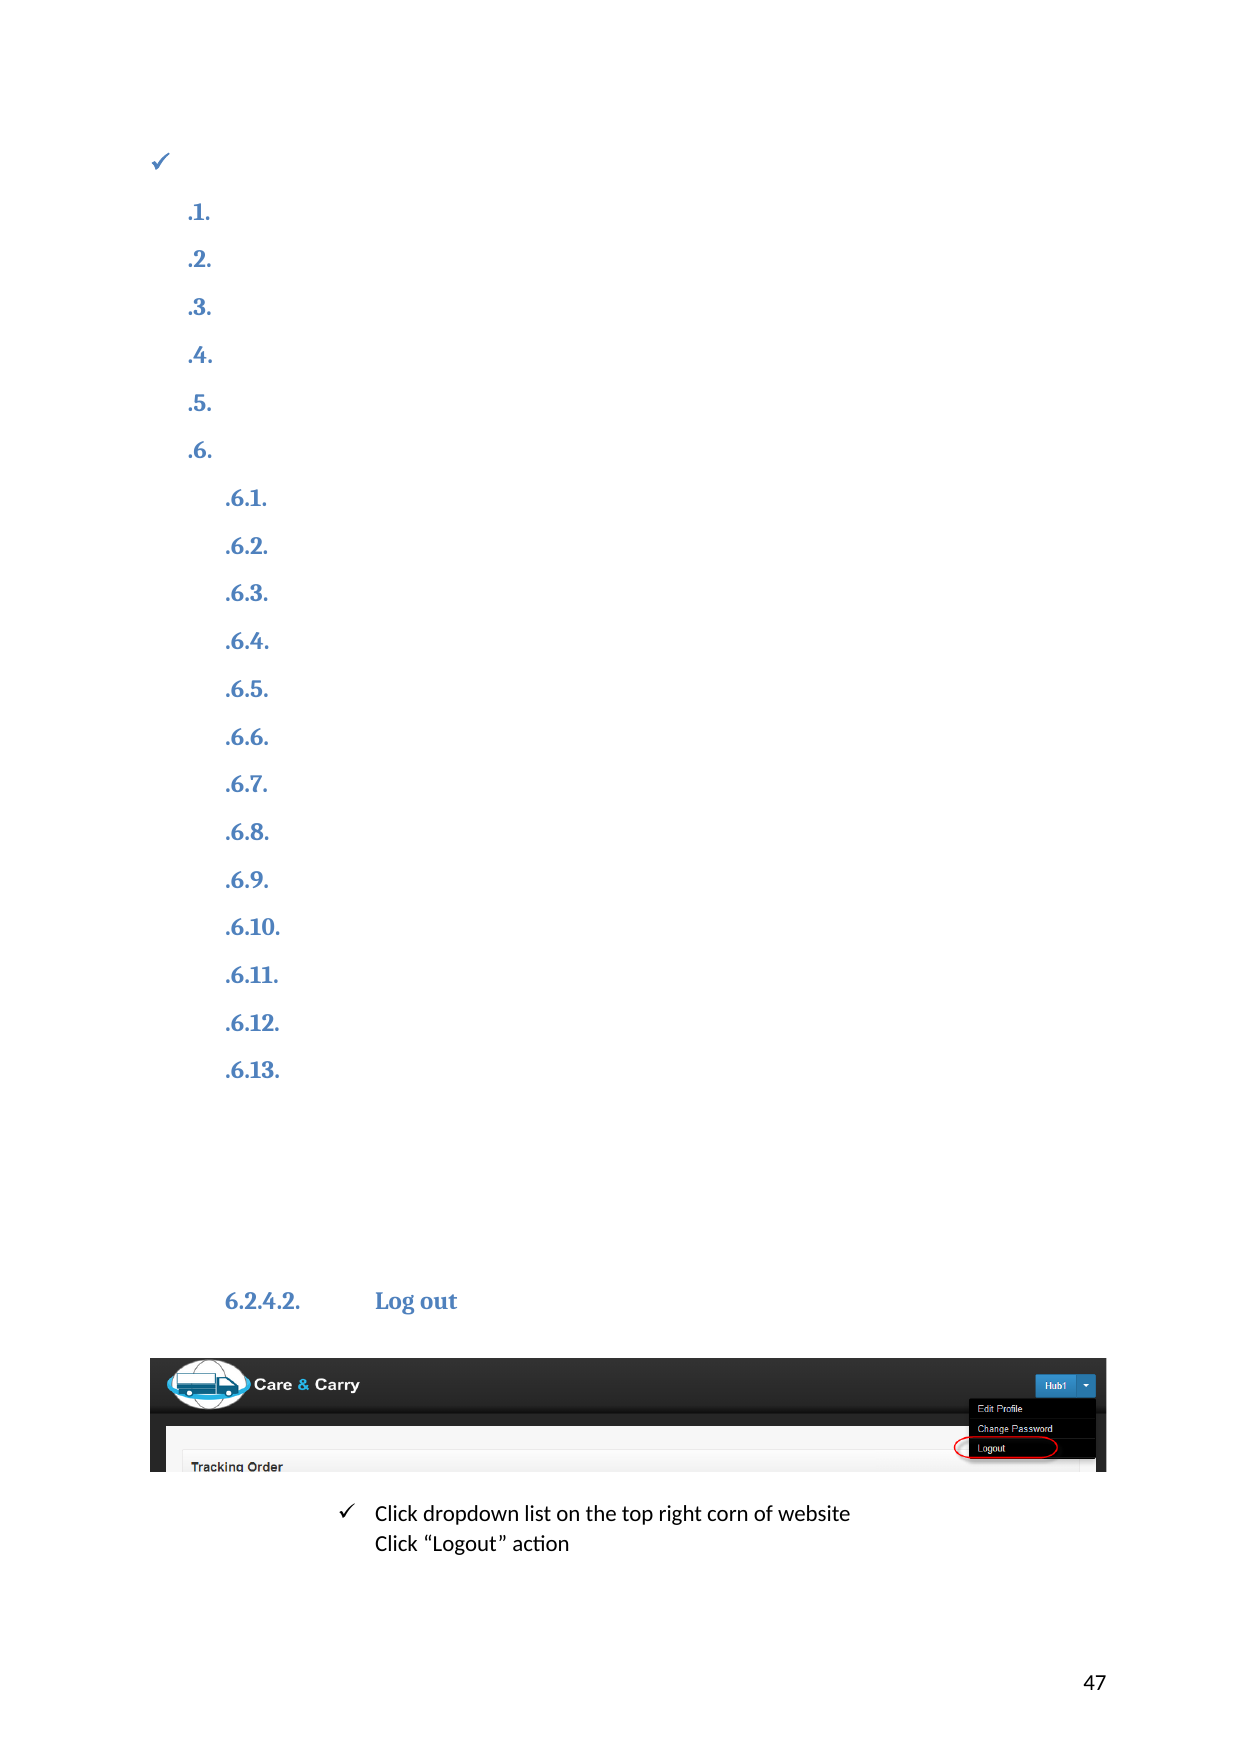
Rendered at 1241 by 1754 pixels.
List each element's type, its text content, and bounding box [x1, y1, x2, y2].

subtitle Log out [225, 1287, 1106, 1316]
picture [150, 1358, 1107, 1472]
list Click dropdown list on the top right corn of website [337, 1472, 1106, 1527]
list Click “Logout” action [375, 1529, 1106, 1557]
